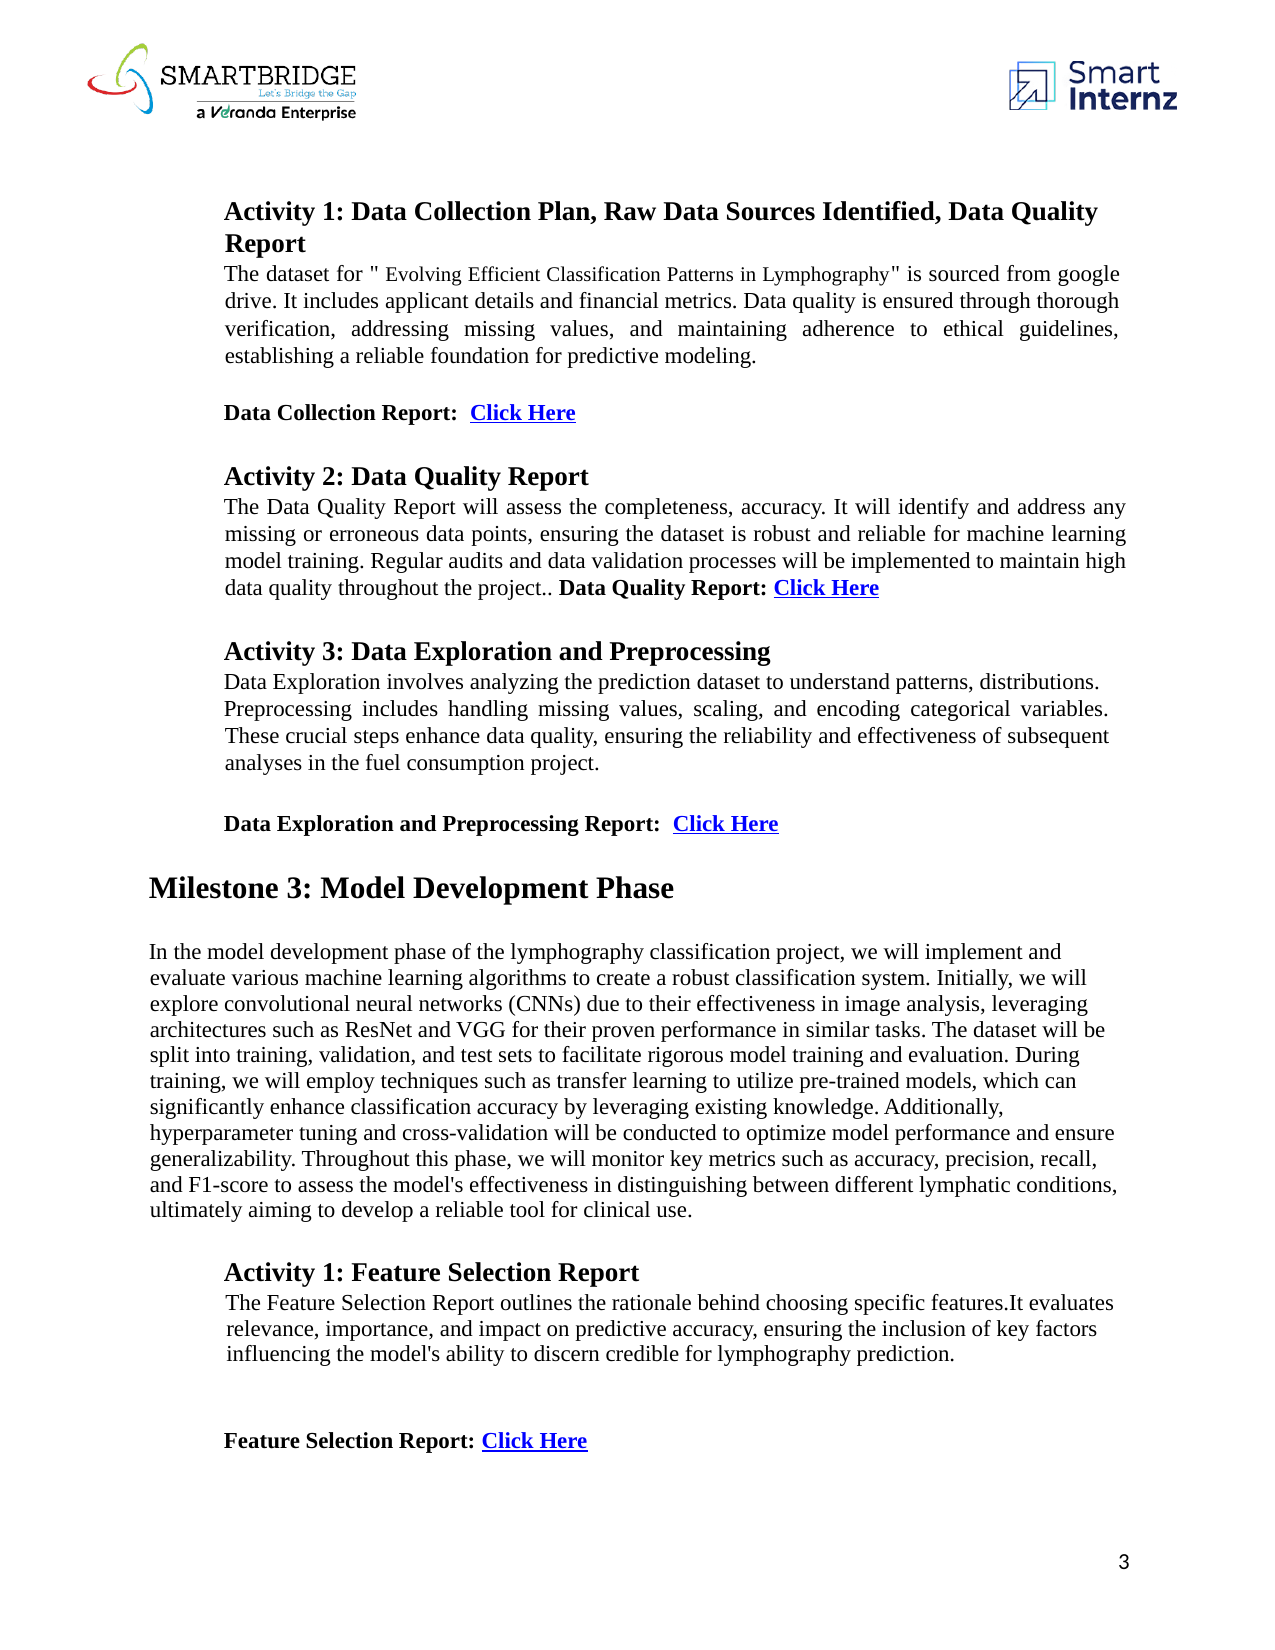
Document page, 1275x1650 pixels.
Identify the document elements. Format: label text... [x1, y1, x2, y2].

text Feature Selection Report: Click Here [138, 1427, 1135, 1454]
text Data Exploration involves analyzing the prediction dataset to understand patterns, distributions. [223, 668, 1111, 694]
subtitle Activity 2: Data Quality Report [223, 460, 1135, 491]
text The Feature Selection Report outlines the rationale behind choosing specific features.It evaluates relevance, importance, and impact on predictive accuracy, ensuring the inclusion of key factors influencing the model's ability to discern credible for lymphography prediction. [225, 1289, 1135, 1367]
text In the model development phase of the lymphography classification project, we will implement and evaluate various machine learning algorithms to create a robust classification system. Initially, we will explore convolutional neural networks (CNNs) due to their effectiveness in image analysis, leveraging architectures such as ResNet and VGG for their proven performance in similar tasks. The dataset will be split into training, validation, and test sets to facilitate rigorous model training and evaluation. During training, we will employ techniques such as transfer learning to utilize pre-trained models, which can significantly enhance classification accuracy by leveraging existing knowledge. Additionally, hyperparameter tuning and cross-validation will be conducted to optimize model performance and ensure generalizability. Throughout this phase, we will monitor key metrics such as accuracy, precision, recall, and F1-score to assess the model's effectiveness in distinguishing between different lymphatic conditions, ultimately aiming to develop a reliable tool for clinical use. [148, 939, 1120, 1223]
picture [1004, 61, 1182, 110]
text Data Collection Report: Click Here [138, 399, 1135, 425]
subtitle Activity 1: Feature Selection Report [223, 1256, 1135, 1287]
picture [73, 20, 371, 143]
text The dataset for " Evolving Efficient Classification Patterns in Lymphography" is sourced from google drive. It includes applicant details and financial metrics. Data quality is ensured through thorough verification, addressing missing values, and maintaining adherence to ethical guidelines, establishing a reliable foundation for predictive modeling. [223, 261, 1121, 368]
text Data Exploration and Preprocessing Report: Click Here [138, 809, 1135, 836]
subtitle Activity 1: Data Collection Plan, Raw Data Sources Identified, Data Quality Report [223, 195, 1135, 258]
text Preprocessing includes handling missing values, scaling, and encoding categorical variables. These crucial steps enhance data quality, ensuring the reliability and effectiveness of subsequent analyses in the fuel consumption project. [223, 695, 1111, 776]
text The Data Quality Report will assess the completeness, accuracy. It will identify and address any missing or erroneous data points, ensuring the dataset is robust and reliable for machine learning model training. Regular audits and data validation processes will be implemented to maintain high data quality throughout the project.. Data Quality Report: Click Here [223, 493, 1128, 601]
subtitle Milestone 3: Model Development Phase [148, 870, 1135, 906]
subtitle Activity 3: Data Exploration and Preprocessing [223, 635, 1135, 666]
